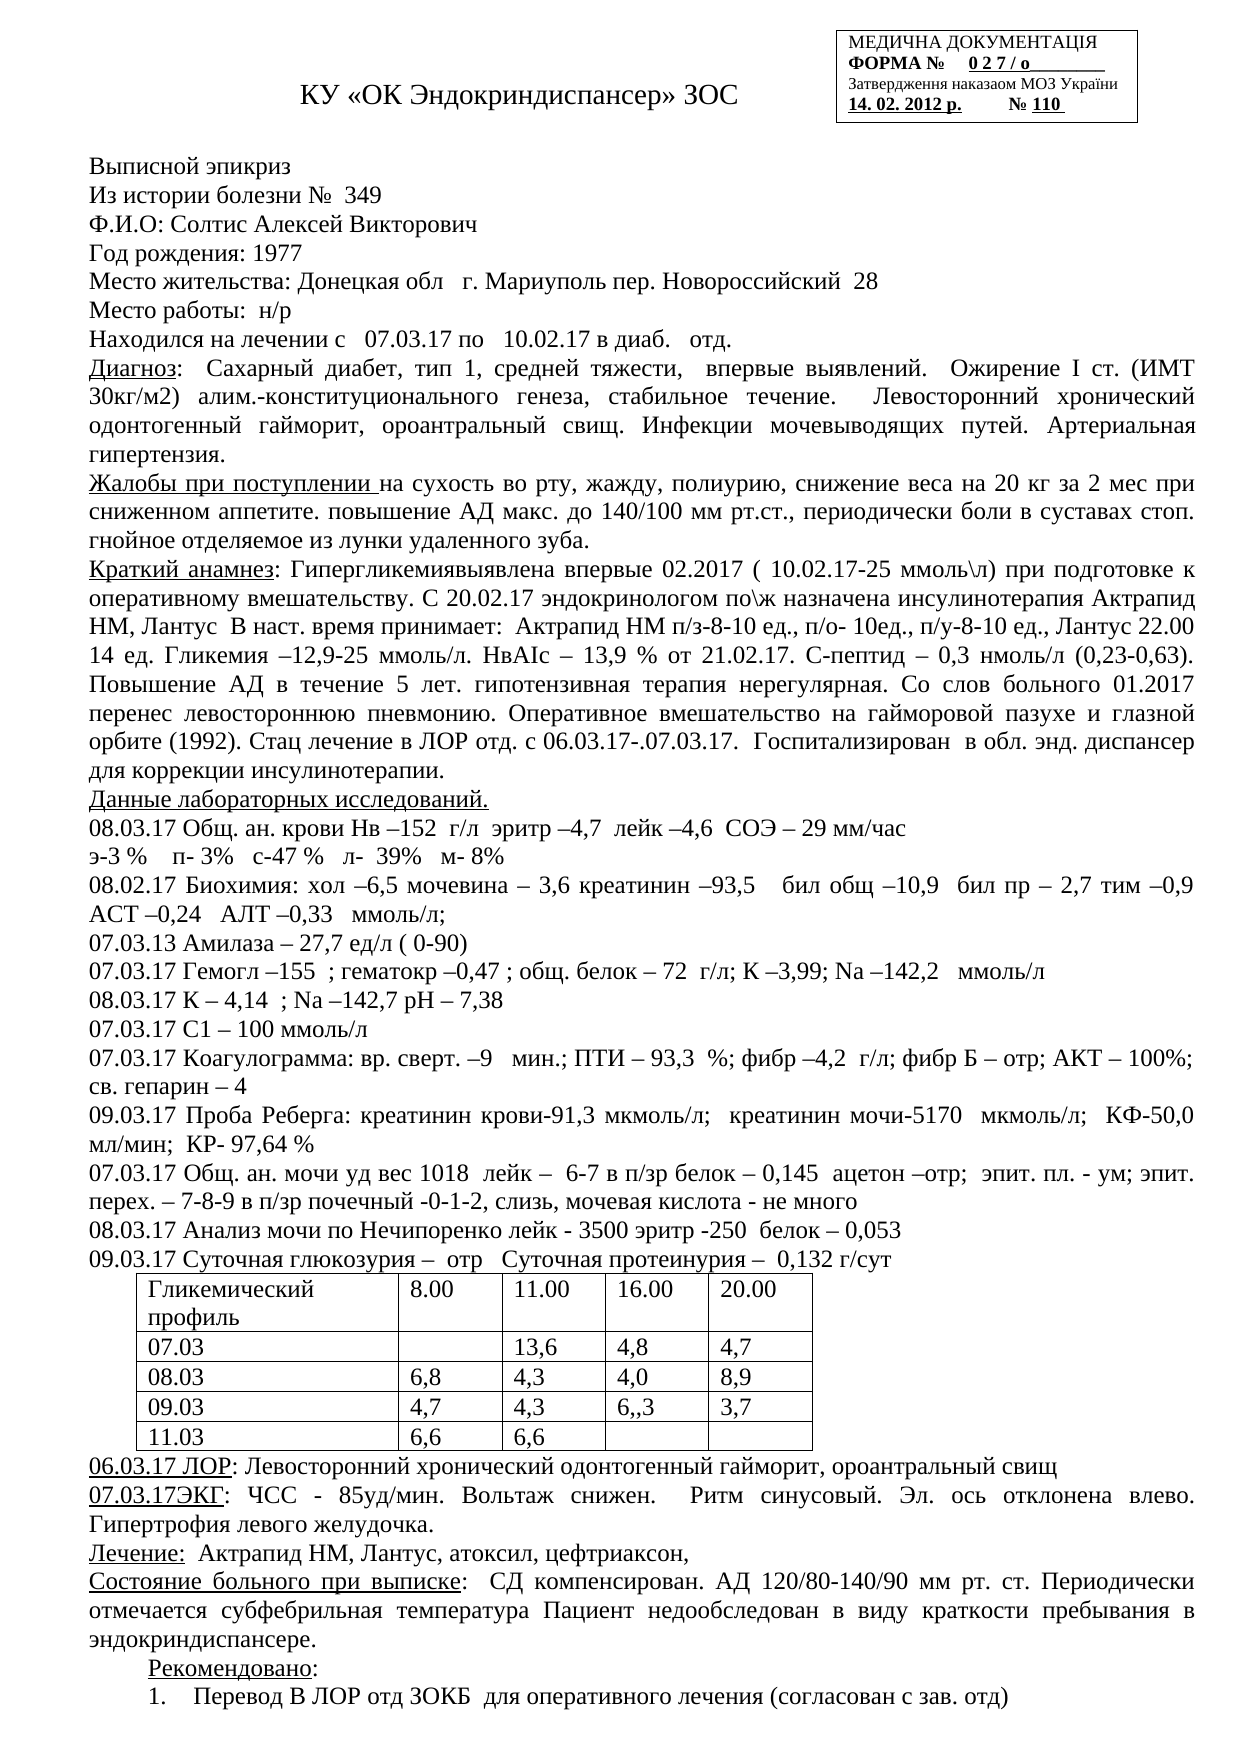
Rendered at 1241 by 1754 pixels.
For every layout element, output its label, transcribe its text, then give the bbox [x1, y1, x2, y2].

table_cell 08.03 [137, 1362, 398, 1391]
table_cell [709, 1422, 812, 1450]
text Данные лабораторных исследований. [89, 784, 1196, 813]
table_cell 6,8 [399, 1362, 502, 1391]
table_cell 11.03 [137, 1422, 398, 1450]
text 08.03.17 К – 4,14 ; Nа –142,7 рН – 7,38 [89, 985, 1196, 1014]
text Диагноз: Сахарный диабет, тип 1, средней тяжести, впервые выявлений. Ожирение I ст. (ИМТ 30кг/м2) алим.-конституционального генеза, стабильное течение. Левосторонний хронический одонтогенный гайморит, ороантральный свищ. Инфекции мочевыводящих путей. Артериальная гипертензия. [89, 353, 1196, 468]
text Состояние больного при выписке: СД компенсирован. АД 120/80-140/90 мм рт. ст. Периодически отмечается субфебрильная температура Пациент недообследован в виду краткости пребывания в эндокриндиспансере. [89, 1566, 1196, 1653]
table_cell 6,6 [503, 1422, 605, 1450]
table_cell 4,3 [503, 1392, 605, 1421]
text Лечение: Актрапид НМ, Лантус, атоксил, цефтриаксон, [89, 1538, 1196, 1566]
table_header 11.00 [503, 1274, 605, 1331]
text 07.03.13 Амилаза – 27,7 ед/л ( 0-90) [89, 928, 1196, 956]
text Краткий анамнез: Гипергликемиявыявлена впервые 02.2017 ( 10.02.17-25 ммоль\л) при подготовке к оперативному вмешательству. С 20.02.17 эндокринологом по\ж назначена инсулинотерапия Актрапид НМ, Лантус В наст. время принимает: Актрапид НМ п/з-8-10 ед., п/о- 10ед., п/у-8-10 ед., Лантус 22.00 14 ед. Гликемия –12,9-25 ммоль/л. НвАIс – 13,9 % от 21.02.17. С-пептид – 0,3 нмоль/л (0,23-0,63). Повышение АД в течение 5 лет. гипотензивная терапия нерегулярная. Со слов больного 01.2017 перенес левостороннюю пневмонию. Оперативное вмешательство на гайморовой пазухе и глазной орбите (1992). Стац лечение в ЛОР отд. с 06.03.17-.07.03.17. Госпитализирован в обл. энд. диспансер для коррекции инсулинотерапии. [89, 554, 1196, 784]
text Год рождения: 1977 [89, 238, 1196, 266]
subtitle Выписной эпикриз [89, 151, 1202, 180]
table_cell 07.03 [137, 1332, 398, 1361]
table_header 16.00 [606, 1274, 708, 1331]
table_cell 4,8 [606, 1332, 708, 1361]
text Находился на лечении с 07.03.17 по 10.02.17 в диаб. отд. [89, 324, 1196, 353]
text 08.02.17 Биохимия: хол –6,5 мочевина – 3,6 креатинин –93,5 бил общ –10,9 бил пр – 2,7 тим –0,9 АСТ –0,24 АЛТ –0,33 ммоль/л; [89, 870, 1196, 928]
table_cell 6,,3 [606, 1392, 708, 1421]
text Место жительства: Донецкая обл г. Мариуполь пер. Новороссийский 28 [89, 266, 1196, 295]
table_cell 13,6 [503, 1332, 605, 1361]
text э-3 % п- 3% с-47 % л- 39% м- 8% [89, 841, 1196, 870]
text 07.03.17 Гемогл –155 ; гематокр –0,47 ; общ. белок – 72 г/л; К –3,99; Nа –142,2 ммоль/л [89, 956, 1196, 985]
table_cell [399, 1332, 502, 1361]
table_header 8.00 [399, 1274, 502, 1331]
text Рекомендовано: [148, 1653, 1196, 1681]
table_cell 4,3 [503, 1362, 605, 1391]
text 07.03.17ЭКГ: ЧСС - 85уд/мин. Вольтаж снижен. Ритм синусовый. Эл. ось отклонена влево. Гипертрофия левого желудочка. [89, 1480, 1196, 1538]
table_cell 4,7 [399, 1392, 502, 1421]
subtitle Ф.И.О: Солтис Алексей Викторович [89, 209, 1196, 238]
subtitle 07.03.17 Общ. ан. мочи уд вес 1018 лейк – 6-7 в п/зр белок – 0,145 ацетон –отр; эпит. пл. - ум; эпит. перех. – 7-8-9 в п/зр почечный -0-1-2, слизь, мочевая кислота - не много [89, 1158, 1196, 1215]
table_cell 4,0 [606, 1362, 708, 1391]
table_cell 09.03 [137, 1392, 398, 1421]
table_cell 4,7 [709, 1332, 812, 1361]
text 07.03.17 Коагулограмма: вр. сверт. –9 мин.; ПТИ – 93,3 %; фибр –4,2 г/л; фибр Б – отр; АКТ – 100%; св. гепарин – 4 [89, 1043, 1196, 1100]
text 09.03.17 Проба Реберга: креатинин крови-91,3 мкмоль/л; креатинин мочи-5170 мкмоль/л; КФ-50,0 мл/мин; КР- 97,64 % [89, 1100, 1196, 1158]
text 08.03.17 Общ. ан. крови Нв –152 г/л эритр –4,7 лейк –4,6 СОЭ – 29 мм/час [89, 813, 1196, 841]
table_cell 6,6 [399, 1422, 502, 1450]
table_header Гликемический профиль [137, 1274, 398, 1331]
table_cell 3,7 [709, 1392, 812, 1421]
table_header 20.00 [709, 1274, 812, 1331]
subtitle Из истории болезни № 349 [89, 180, 1196, 209]
text 06.03.17 ЛОР: Левосторонний хронический одонтогенный гайморит, ороантральный свищ [89, 1451, 1196, 1480]
table_cell [606, 1422, 708, 1450]
text 09.03.17 Суточная глюкозурия – отр Суточная протеинурия – 0,132 г/сут [89, 1244, 1196, 1273]
list Перевод В ЛОР отд ЗОКБ для оперативного лечения (согласован с зав. отд) [148, 1681, 1196, 1710]
text Жалобы при поступлении на сухость во рту, жажду, полиурию, снижение веса на 20 кг за 2 мес при сниженном аппетите. повышение АД макс. до 140/100 мм рт.ст., периодически боли в суставах стоп. гнойное отделяемое из лунки удаленного зуба. [89, 468, 1196, 554]
text Место работы: н/р [89, 295, 1196, 324]
text 08.03.17 Анализ мочи по Нечипоренко лейк - 3500 эритр -250 белок – 0,053 [89, 1215, 1196, 1244]
text 07.03.17 С1 – 100 ммоль/л [89, 1014, 1196, 1043]
table_cell 8,9 [709, 1362, 812, 1391]
